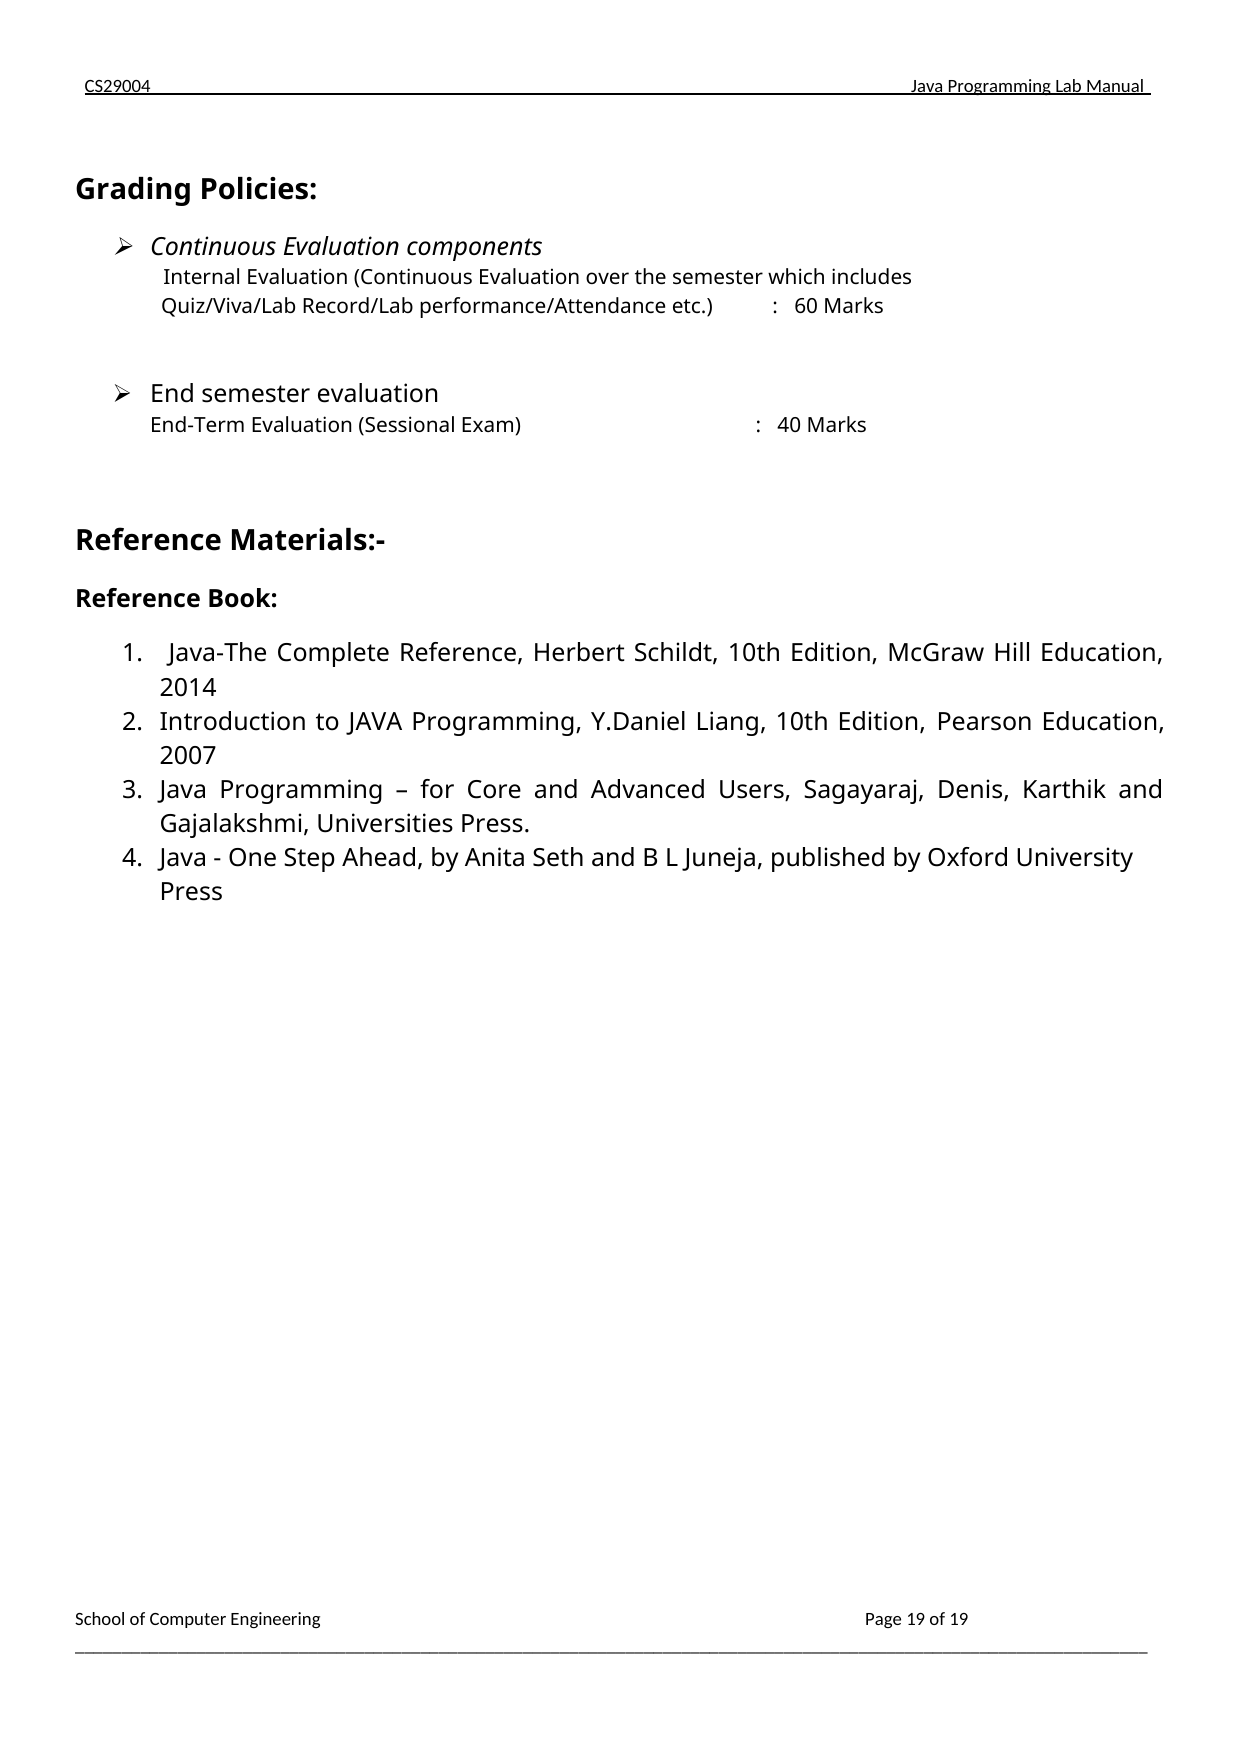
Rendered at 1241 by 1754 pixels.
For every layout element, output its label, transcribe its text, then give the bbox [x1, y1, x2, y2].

list Internal Evaluation (Continuous Evaluation over the semester which includes [150, 262, 1165, 291]
list Continuous Evaluation components [112, 228, 1165, 262]
list End semester evaluation [112, 376, 1165, 410]
list End-Term Evaluation (Sessional Exam) : 40 Marks [150, 410, 1165, 438]
list Java - One Step Ahead, by Anita Seth and B L Juneja, published by Oxford University Press [122, 839, 1165, 908]
list Introduction to JAVA Programming, Y.Daniel Liang, 10th Edition, Pearson Education, 2007 [122, 703, 1165, 771]
text Reference Book: [75, 580, 1165, 614]
text Grading Policies: [75, 168, 1165, 208]
list Quiz/Viva/Lab Record/Lab performance/Attendance etc.) : 60 Marks [150, 291, 1165, 319]
list Java Programming – for Core and Advanced Users, Sagayaraj, Denis, Karthik and Gajalakshmi, Universities Press. [122, 771, 1165, 839]
text Reference Materials:- [75, 520, 1165, 559]
list Java-The Complete Reference, Herbert Schildt, 10th Edition, McGraw Hill Education, 2014 [122, 635, 1165, 703]
